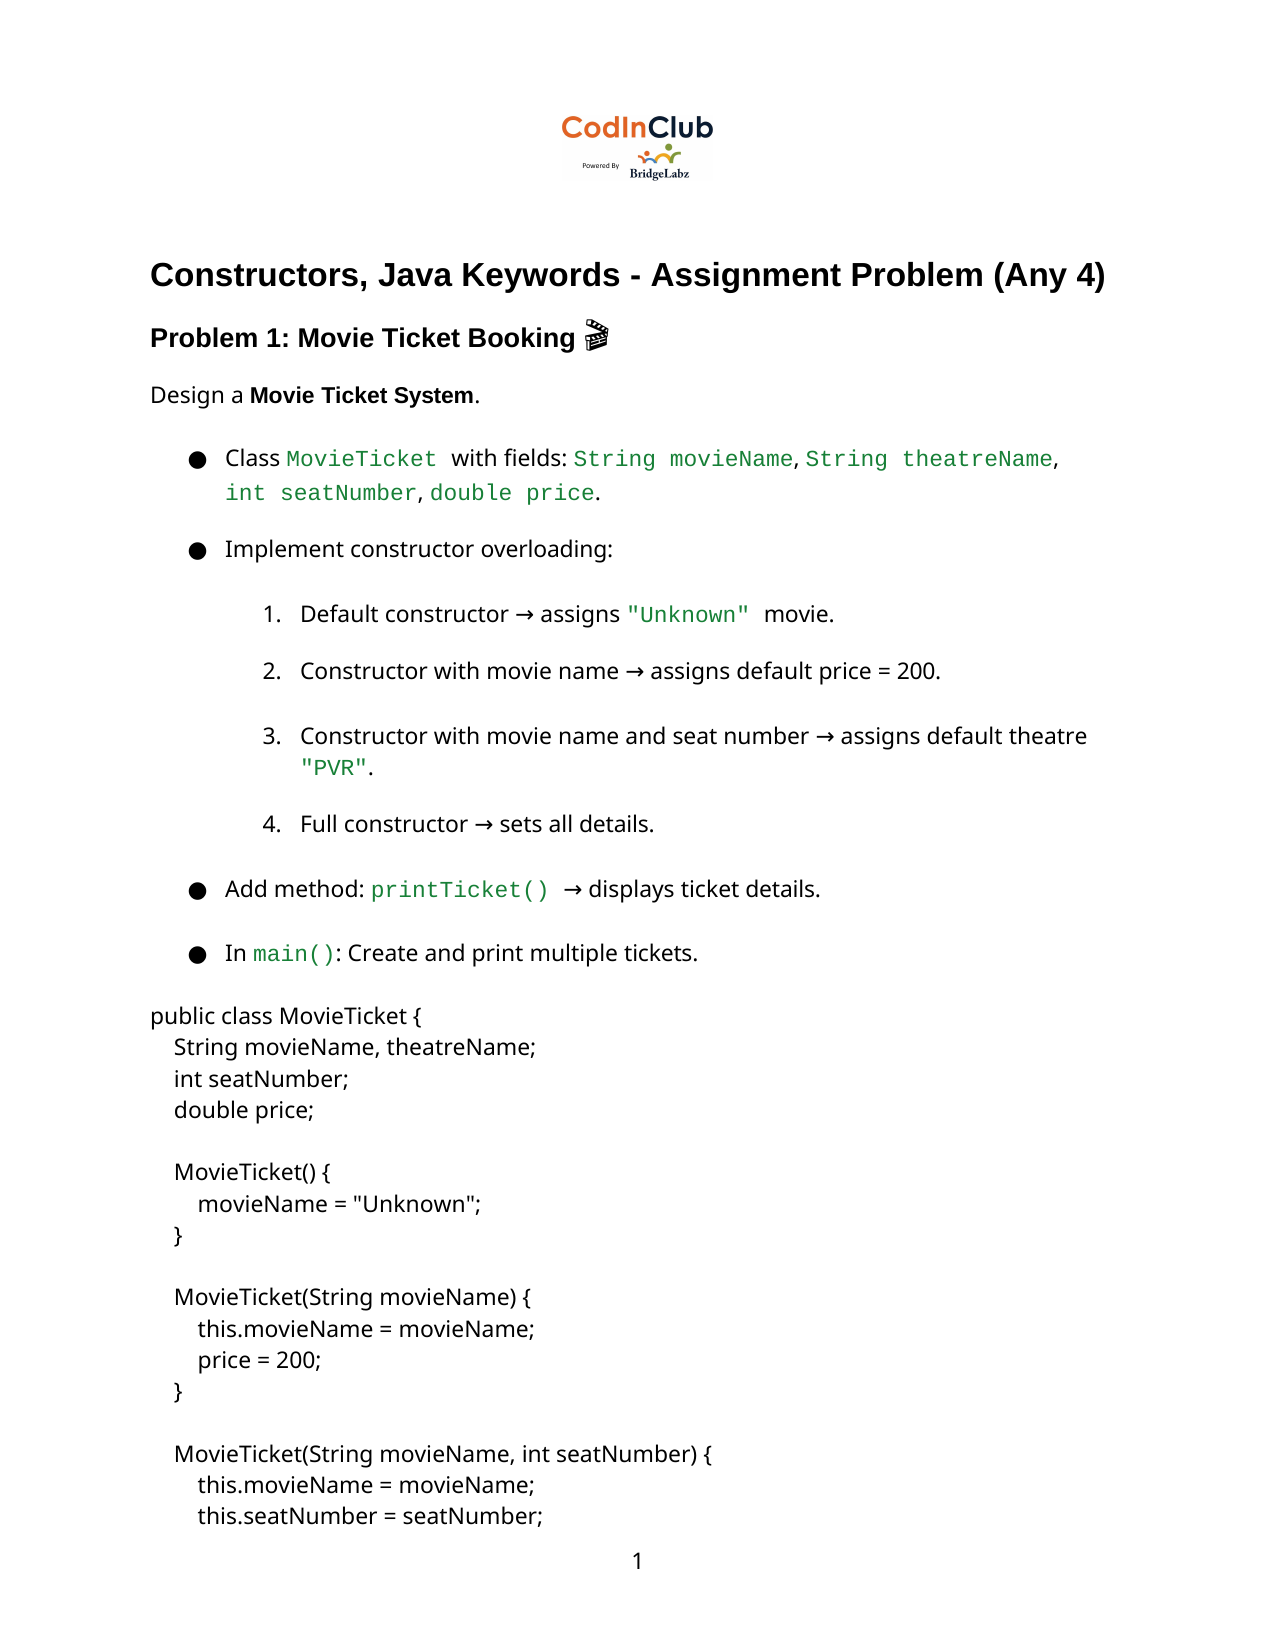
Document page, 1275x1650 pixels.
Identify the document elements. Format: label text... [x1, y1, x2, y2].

picture [562, 115, 714, 181]
list Class MovieTicket with fields: String movieName, String theatreName, int seatNumber, double price. [187, 442, 1094, 507]
text double price; [150, 1094, 1125, 1125]
subtitle Problem 1: Movie Ticket Booking 🎬 [150, 318, 1125, 355]
text public class MovieTicket { [150, 1000, 1125, 1031]
list Constructor with movie name and seat number → assigns default theatre "PVR". [262, 720, 1125, 782]
title Constructors, Java Keywords - Assignment Problem (Any 4) [150, 256, 1125, 294]
text Design a Movie Ticket System. [150, 379, 1125, 410]
list In main(): Create and print multiple tickets. [187, 937, 1125, 969]
list Add method: printTicket() → displays ticket details. [187, 873, 1125, 904]
text } [150, 1219, 1125, 1250]
text this.movieName = movieName; [150, 1312, 1125, 1344]
text MovieTicket() { [150, 1156, 1125, 1187]
text movieName = "Unknown"; [150, 1187, 1125, 1219]
text MovieTicket(String movieName) { [150, 1281, 1125, 1312]
list Constructor with movie name → assigns default price = 200. [262, 655, 1125, 686]
list Default constructor → assigns "Unknown" movie. [262, 598, 1125, 629]
text int seatNumber; [150, 1062, 1125, 1094]
list Full constructor → sets all details. [262, 808, 1125, 839]
text this.seatNumber = seatNumber; [150, 1500, 1125, 1531]
text String movieName, theatreName; [150, 1031, 1125, 1062]
text price = 200; [150, 1344, 1125, 1375]
text MovieTicket(String movieName, int seatNumber) { [150, 1437, 1125, 1469]
text this.movieName = movieName; [150, 1469, 1125, 1500]
list Implement constructor overloading: [187, 533, 1125, 564]
text } [150, 1375, 1125, 1406]
